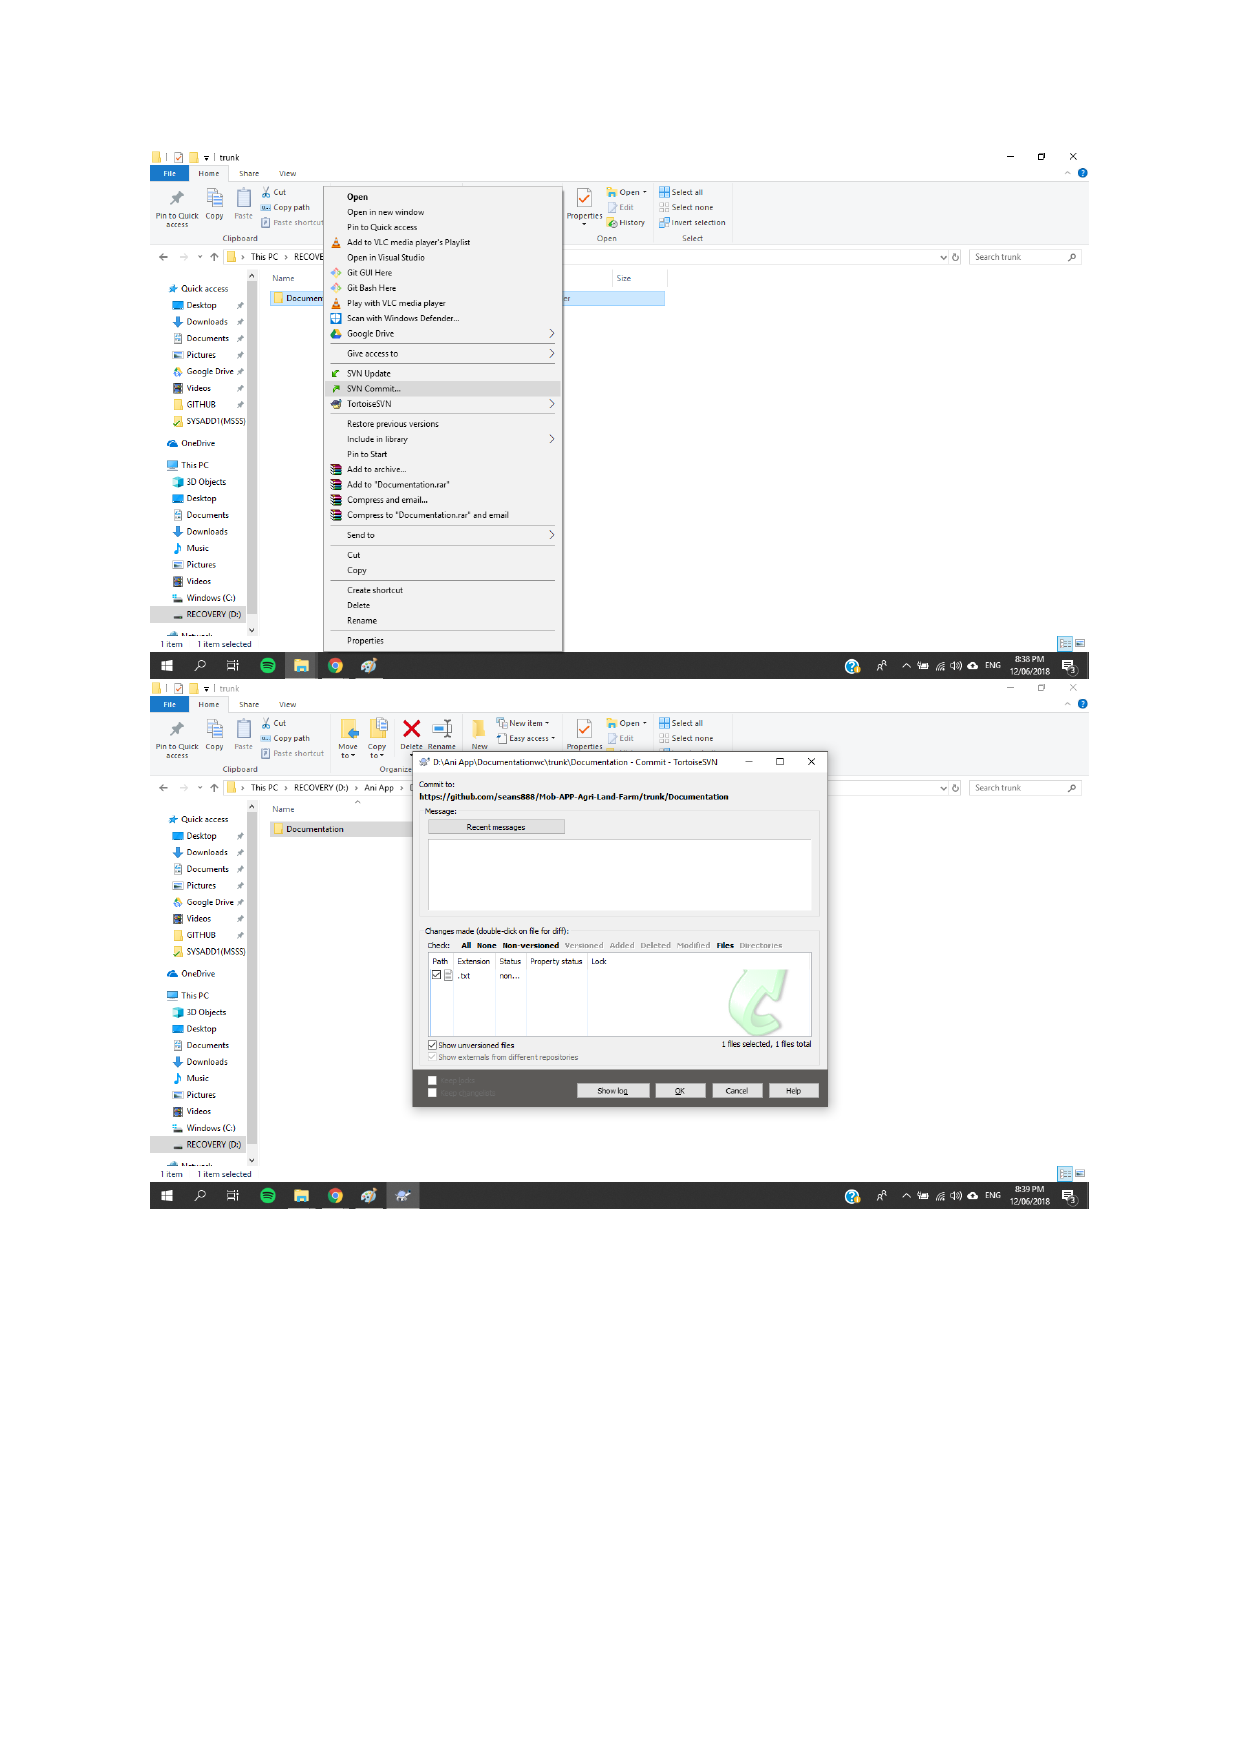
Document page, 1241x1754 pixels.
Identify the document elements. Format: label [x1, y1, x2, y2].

picture [150, 150, 1089, 679]
picture [150, 680, 1089, 1209]
